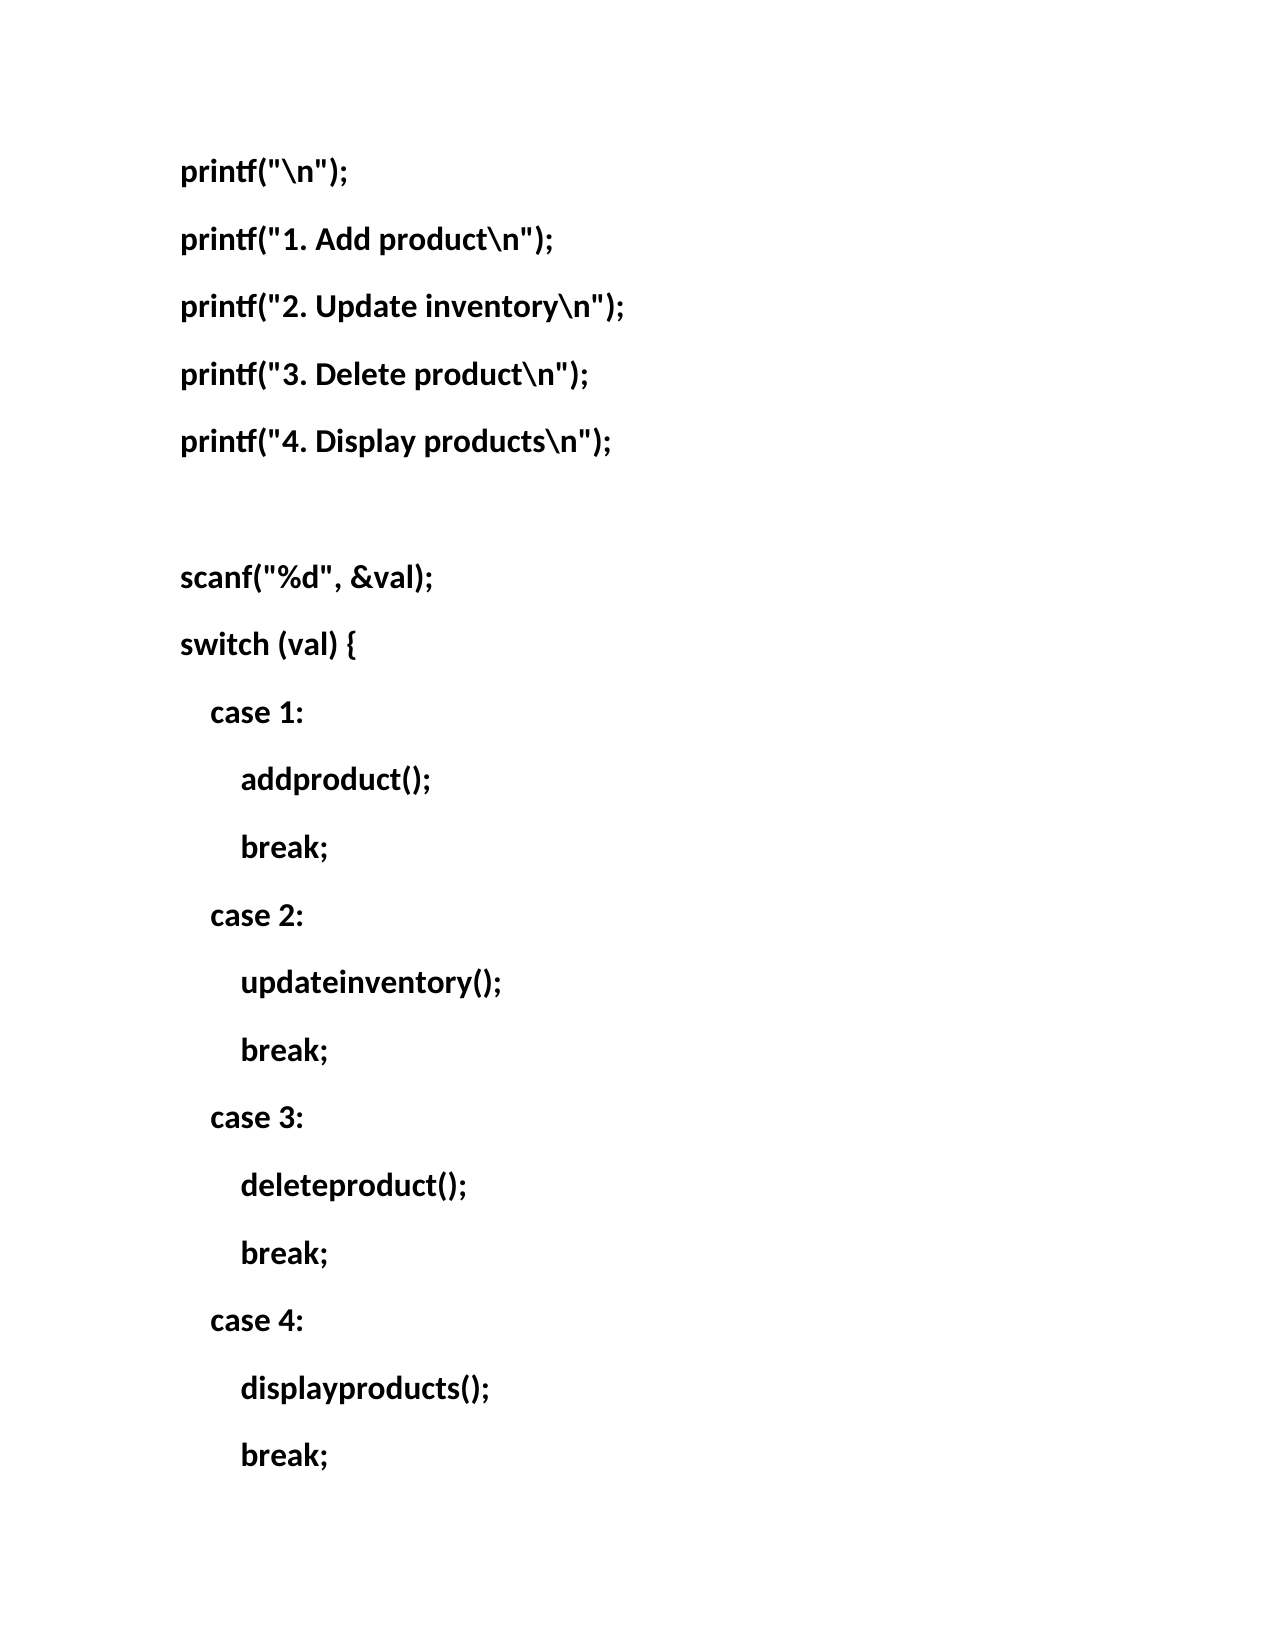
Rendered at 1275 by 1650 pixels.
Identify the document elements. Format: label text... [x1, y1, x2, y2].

text break; [150, 826, 1125, 867]
text case 3: [150, 1096, 1125, 1137]
text case 4: [150, 1299, 1125, 1340]
text displayproducts(); [150, 1367, 1125, 1408]
text break; [150, 1232, 1125, 1272]
text updateinventory(); [150, 961, 1125, 1002]
text printf("2. Update inventory\n"); [150, 285, 1125, 326]
text printf("4. Display products\n"); [150, 420, 1125, 461]
text printf("\n"); [150, 150, 1125, 191]
text scanf("%d", &val); [150, 556, 1125, 596]
text case 2: [150, 894, 1125, 934]
text printf("1. Add product\n"); [150, 218, 1125, 258]
text deleteproduct(); [150, 1164, 1125, 1205]
text break; [150, 1434, 1125, 1475]
text break; [150, 1029, 1125, 1069]
text addproduct(); [150, 758, 1125, 799]
text switch (val) { [150, 623, 1125, 664]
text printf("3. Delete product\n"); [150, 353, 1125, 393]
text case 1: [150, 691, 1125, 732]
